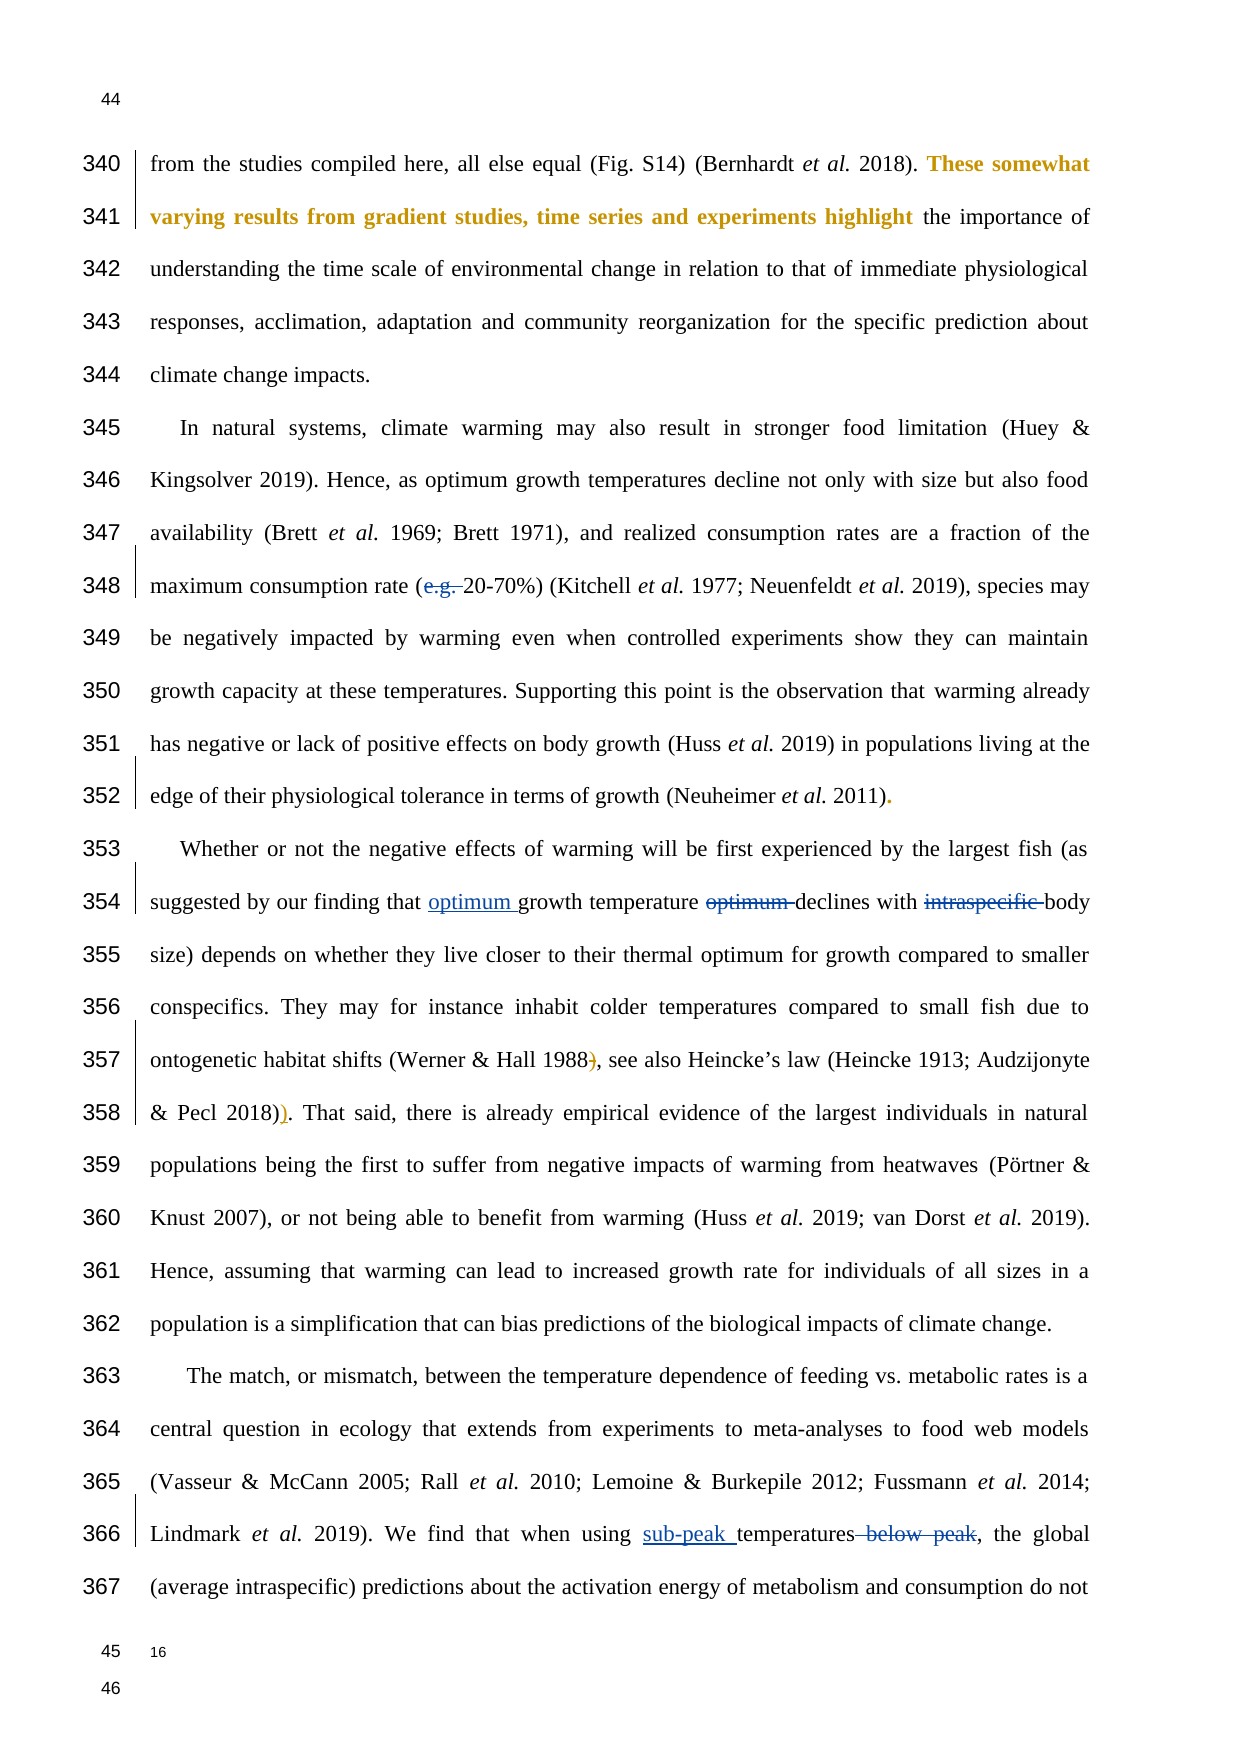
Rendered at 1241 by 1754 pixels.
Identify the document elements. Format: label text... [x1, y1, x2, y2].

text In natural systems, climate warming may also result in stronger food limitation (Huey & Kingsolver 2019). Hence, as optimum growth temperatures decline not only with size but also food availability (Brett et al. 1969; Brett 1971), and realized consumption rates are a fraction of the maximum consumption rate (20-70%) (Kitchell et al. 1977; Neuenfeldt et al. 2019), species may be negatively impacted by warming even when controlled experiments show they can maintain growth capacity at these temperatures. Supporting this point is the observation that warming already has negative or lack of positive effects on body growth (Huss et al. 2019) in populations living at the edge of their physiological tolerance in terms of growth (Neuheimer et al. 2011). [150, 413, 1090, 809]
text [150, 1362, 1090, 1599]
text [150, 150, 1090, 387]
text Whether or not the negative effects of warming will be first experienced by the largest fish (as suggested by our finding that growth temperature declines with body size) depends on whether they live closer to their thermal optimum for growth compared to smaller conspecifics. They may for instance inhabit colder temperatures compared to small fish due to ontogenetic habitat shifts (Werner & Hall 1988, see also Heincke’s law (Heincke 1913; Audzijonyte & Pecl 2018). That said, there is already empirical evidence of the largest individuals in natural populations being the first to suffer from negative impacts of warming from heatwaves (Pörtner & Knust 2007), or not being able to benefit from warming (Huss et al. 2019; van Dorst et al. 2019). Hence, assuming that warming can lead to increased growth rate for individuals of all sizes in a population is a simplification that can bias predictions of the biological impacts of climate change. [150, 835, 1090, 1336]
